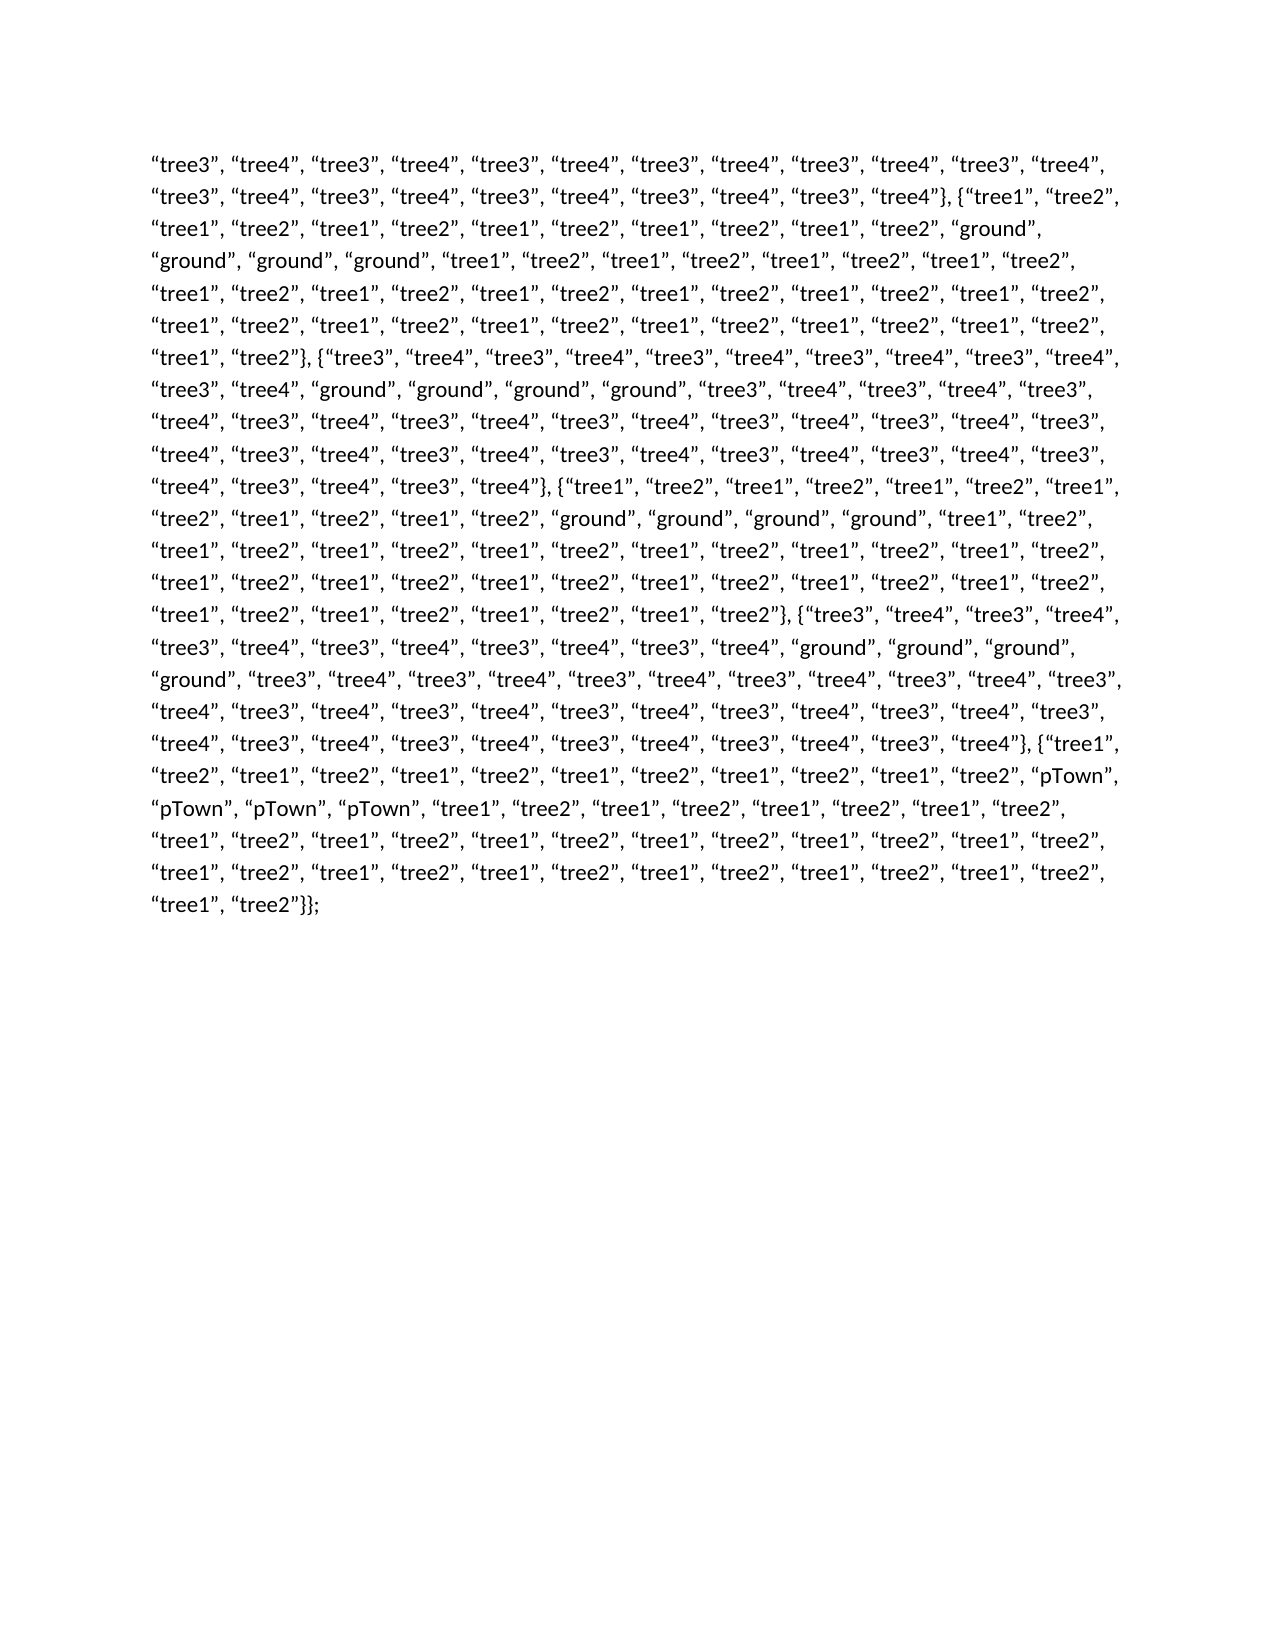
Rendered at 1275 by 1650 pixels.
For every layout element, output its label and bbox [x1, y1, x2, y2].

text [150, 150, 1125, 918]
